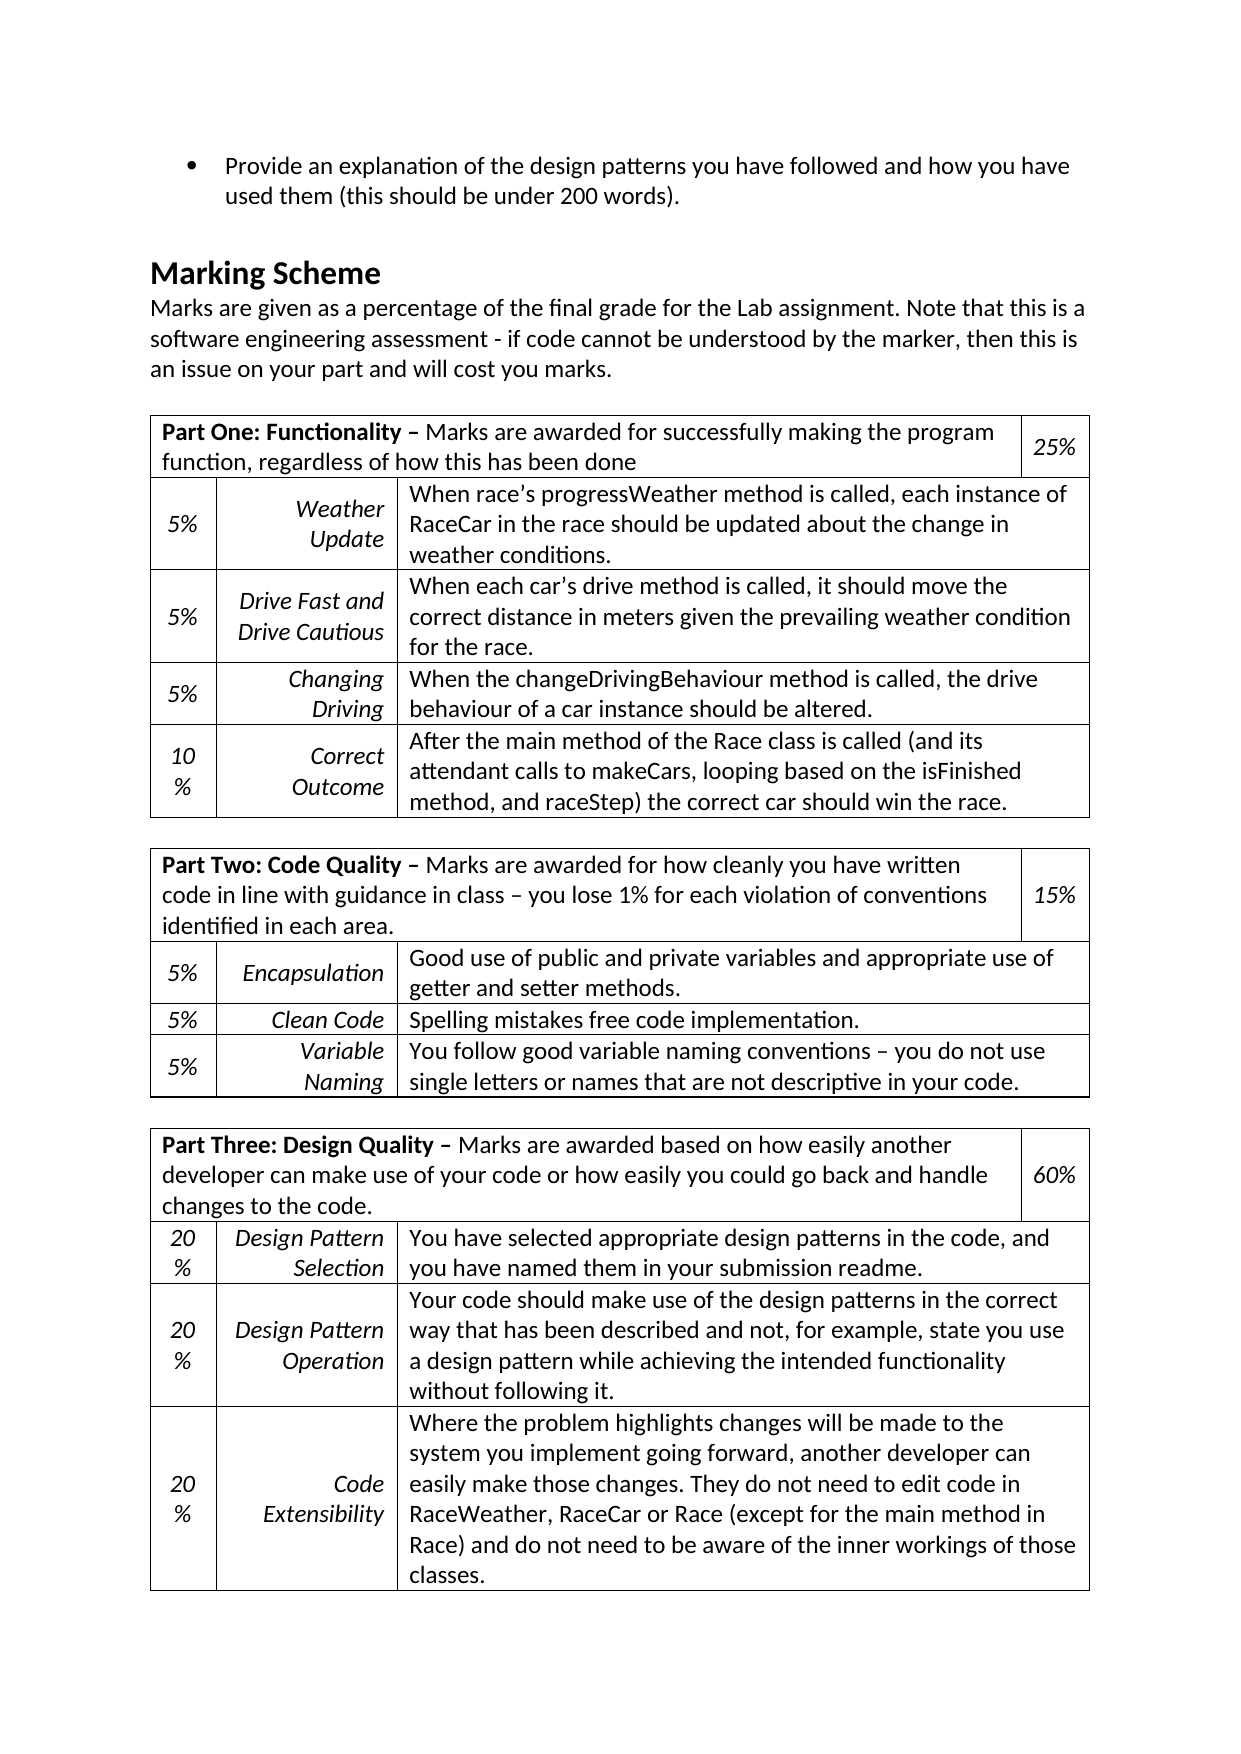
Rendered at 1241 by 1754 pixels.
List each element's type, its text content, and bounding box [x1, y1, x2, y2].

text Marking Scheme [150, 252, 1090, 292]
table_header 25% [1022, 416, 1089, 477]
table_cell 5% [151, 663, 216, 724]
table_cell When each car’s drive method is called, it should move the correct distance in meters given the prevailing weather condition for the race. [398, 570, 1089, 662]
table_cell 5% [151, 570, 216, 662]
table_cell 20% [151, 1284, 216, 1406]
table_cell 20% [151, 1407, 216, 1590]
table_cell Changing Driving [217, 663, 397, 724]
table_cell Spelling mistakes free code implementation. [398, 1004, 1089, 1034]
table_cell You follow good variable naming conventions – you do not use single letters or names that are not descriptive in your code. [398, 1035, 1089, 1096]
table_header 15% [1022, 849, 1089, 941]
table_cell 5% [151, 1004, 216, 1034]
table_header 60% [1022, 1129, 1089, 1221]
text Marks are given as a percentage of the final grade for the Lab assignment. Note that this is a software engineering assessment - if code cannot be understood by the marker, then this is an issue on your part and will cost you marks. [150, 292, 1090, 384]
list Provide an explanation of the design patterns you have followed and how you have used them (this should be under 200 words). [187, 150, 1090, 211]
table_cell Drive Fast and Drive Cautious [217, 570, 397, 662]
table_cell After the main method of the Race class is called (and its attendant calls to makeCars, looping based on the isFinished method, and raceStep) the correct car should win the race. [398, 725, 1089, 817]
table_cell When race’s progressWeather method is called, each instance of RaceCar in the race should be updated about the change in weather conditions. [398, 478, 1089, 569]
table_cell Clean Code [217, 1004, 397, 1034]
table_cell Encapsulation [217, 942, 397, 1003]
table_header Part Three: Design Quality – Marks are awarded based on how easily another developer can make use of your code or how easily you could go back and handle changes to the code. [151, 1129, 1021, 1221]
table_cell Variable Naming [217, 1035, 397, 1096]
table_cell Code Extensibility [217, 1407, 397, 1590]
table_cell Correct Outcome [217, 725, 397, 817]
table_cell You have selected appropriate design patterns in the code, and you have named them in your submission readme. [398, 1222, 1089, 1283]
table_cell 10% [151, 725, 216, 817]
table_cell Design Pattern Operation [217, 1284, 397, 1406]
table_cell 20% [151, 1222, 216, 1283]
table_cell 5% [151, 942, 216, 1003]
table_header Part One: Functionality – Marks are awarded for successfully making the program function, regardless of how this has been done [151, 416, 1021, 477]
table_cell Design Pattern Selection [217, 1222, 397, 1283]
table_cell 5% [151, 1035, 216, 1096]
table_cell 5% [151, 478, 216, 569]
table_cell Good use of public and private variables and appropriate use of getter and setter methods. [398, 942, 1089, 1003]
table_cell Your code should make use of the design patterns in the correct way that has been described and not, for example, state you use a design pattern while achieving the intended functionality without following it. [398, 1284, 1089, 1406]
table_header Part Two: Code Quality – Marks are awarded for how cleanly you have written code in line with guidance in class – you lose 1% for each violation of conventions identified in each area. [151, 849, 1021, 941]
table_cell Weather Update [217, 478, 397, 569]
table_cell When the changeDrivingBehaviour method is called, the drive behaviour of a car instance should be altered. [398, 663, 1089, 724]
table_cell Where the problem highlights changes will be made to the system you implement going forward, another developer can easily make those changes. They do not need to edit code in RaceWeather, RaceCar or Race (except for the main method in Race) and do not need to be aware of the inner workings of those classes. [398, 1407, 1089, 1590]
